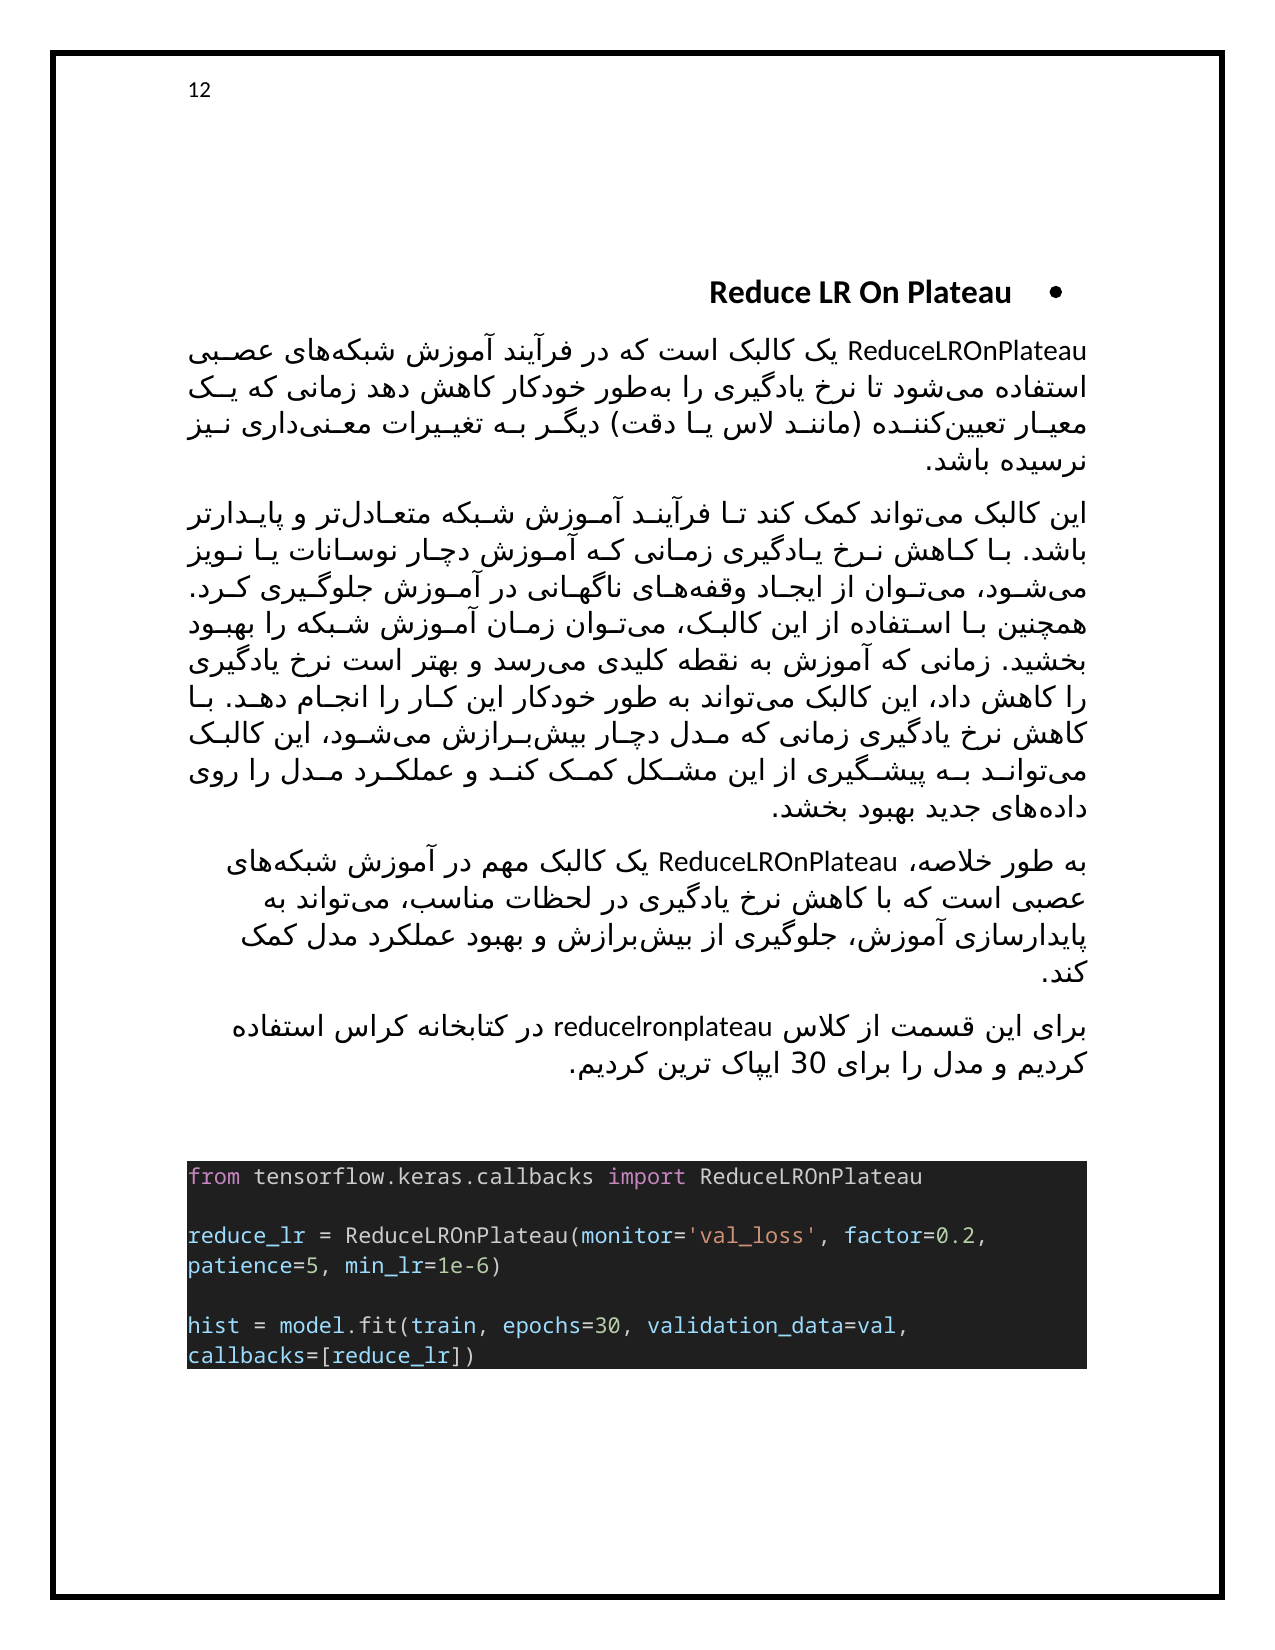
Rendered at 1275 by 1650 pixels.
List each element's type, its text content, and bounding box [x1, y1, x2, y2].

text reduce_lr = ReduceLROnPlateau(monitor='val_loss', factor=0.2, patience=5, min_lr=1e-6) [187, 1220, 1087, 1280]
text ReduceLROnPlateau یک کالبک است که در فرآیند آموزش شبکه‌های عصبی استفاده می‌شود تا نرخ یادگیری را به‌طور خودکار کاهش دهد زمانی که یک معیار تعیین‌کننده (مانند لاس یا دقت) دیگر به تغییرات معنی‌داری نیز نرسیده باشد. [187, 332, 1087, 477]
text به طور خلاصه، ReduceLROnPlateau یک کالبک مهم در آموزش شبکه‌های عصبی است که با کاهش نرخ یادگیری در لحظات مناسب، می‌تواند به پایدارسازی آموزش، جلوگیری از بیش‌برازش و بهبود عملکرد مدل کمک کند. [187, 843, 1087, 989]
text برای این قسمت از کلاس reducelronplateau در کتابخانه کراس استفاده کردیم و مدل را برای 30 ایپاک ترین کردیم. [187, 1008, 1087, 1081]
list Reduce LR On Plateau [187, 271, 1050, 312]
text from tensorflow.keras.callbacks import ReduceLROnPlateau [187, 1161, 1087, 1191]
text hist = model.fit(train, epochs=30, validation_data=val, callbacks=[reduce_lr]) [187, 1310, 1087, 1369]
text این کالبک می‌تواند کمک کند تا فرآیند آموزش شبکه متعادل‌تر و پایدار‌تر باشد. با کاهش نرخ یادگیری زمانی که آموزش دچار نوسانات یا نویز می‌شود، می‌توان از ایجاد وقفه‌های ناگهانی در آموزش جلوگیری کرد. همچنین با استفاده از این کالبک، می‌توان زمان آموزش شبکه را بهبود بخشید. زمانی که آموزش به نقطه کلیدی می‌رسد و بهتر است نرخ یادگیری را کاهش داد، این کالبک می‌تواند به طور خودکار این کار را انجام دهد. با کاهش نرخ یادگیری زمانی که مدل دچار بیش‌برازش می‌شود، این کالبک می‌تواند به پیشگیری از این مشکل کمک کند و عملکرد مدل را روی داده‌های جدید بهبود بخشد. [187, 497, 1087, 824]
